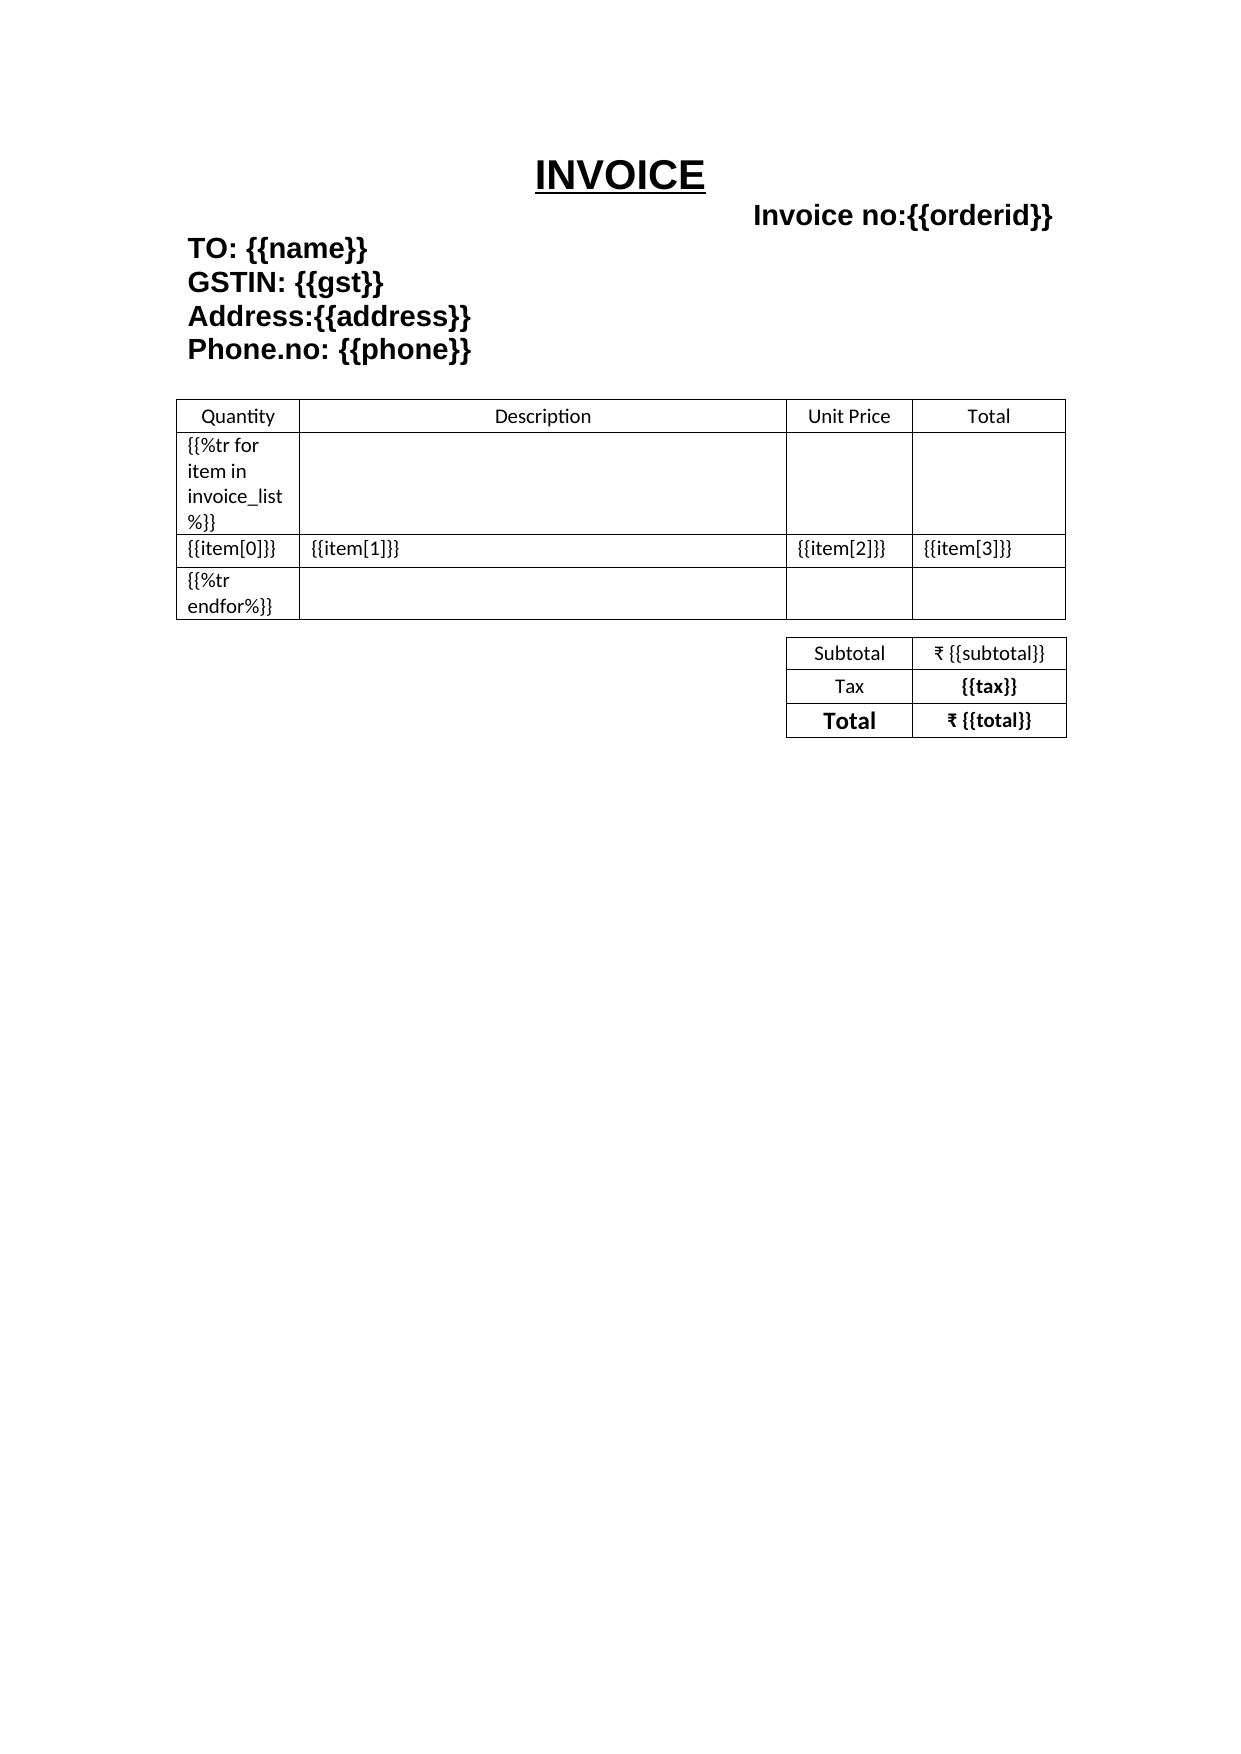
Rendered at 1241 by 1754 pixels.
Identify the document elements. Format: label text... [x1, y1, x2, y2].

text TO: {{name}} [187, 231, 1053, 265]
table_header Description [300, 400, 786, 432]
text INVOICE [187, 150, 1053, 198]
table_header Unit Price [787, 400, 912, 432]
table_cell {{%tr endfor%}} [177, 568, 299, 618]
table_cell [787, 433, 912, 534]
table_cell [913, 433, 1065, 534]
table_cell {{item[1]}} [300, 535, 786, 567]
table_header Total [913, 400, 1065, 432]
table_header ₹ {{subtotal}} [913, 638, 1066, 669]
table_cell [300, 568, 786, 618]
table_cell [300, 433, 786, 534]
table_cell [787, 568, 912, 618]
table_header Subtotal [787, 638, 912, 669]
table_cell {{item[2]}} [787, 535, 912, 567]
table_cell [913, 568, 1065, 618]
table_cell {{item[0]}} [177, 535, 299, 567]
text GSTIN: {{gst}} [187, 265, 1053, 298]
table_cell Total [787, 704, 912, 737]
text Phone.no: {{phone}} [187, 332, 1053, 366]
text Invoice no:{{orderid}} [187, 198, 1053, 231]
table_cell {{tax}} [913, 670, 1066, 703]
table_cell {{%tr for item in invoice_list%}} [177, 433, 299, 534]
table_cell ₹ {{total}} [913, 704, 1066, 737]
table_cell Tax [787, 670, 912, 703]
table_header Quantity [177, 400, 299, 432]
table_cell {{item[3]}} [913, 535, 1065, 567]
text Address:{{address}} [187, 298, 1053, 332]
